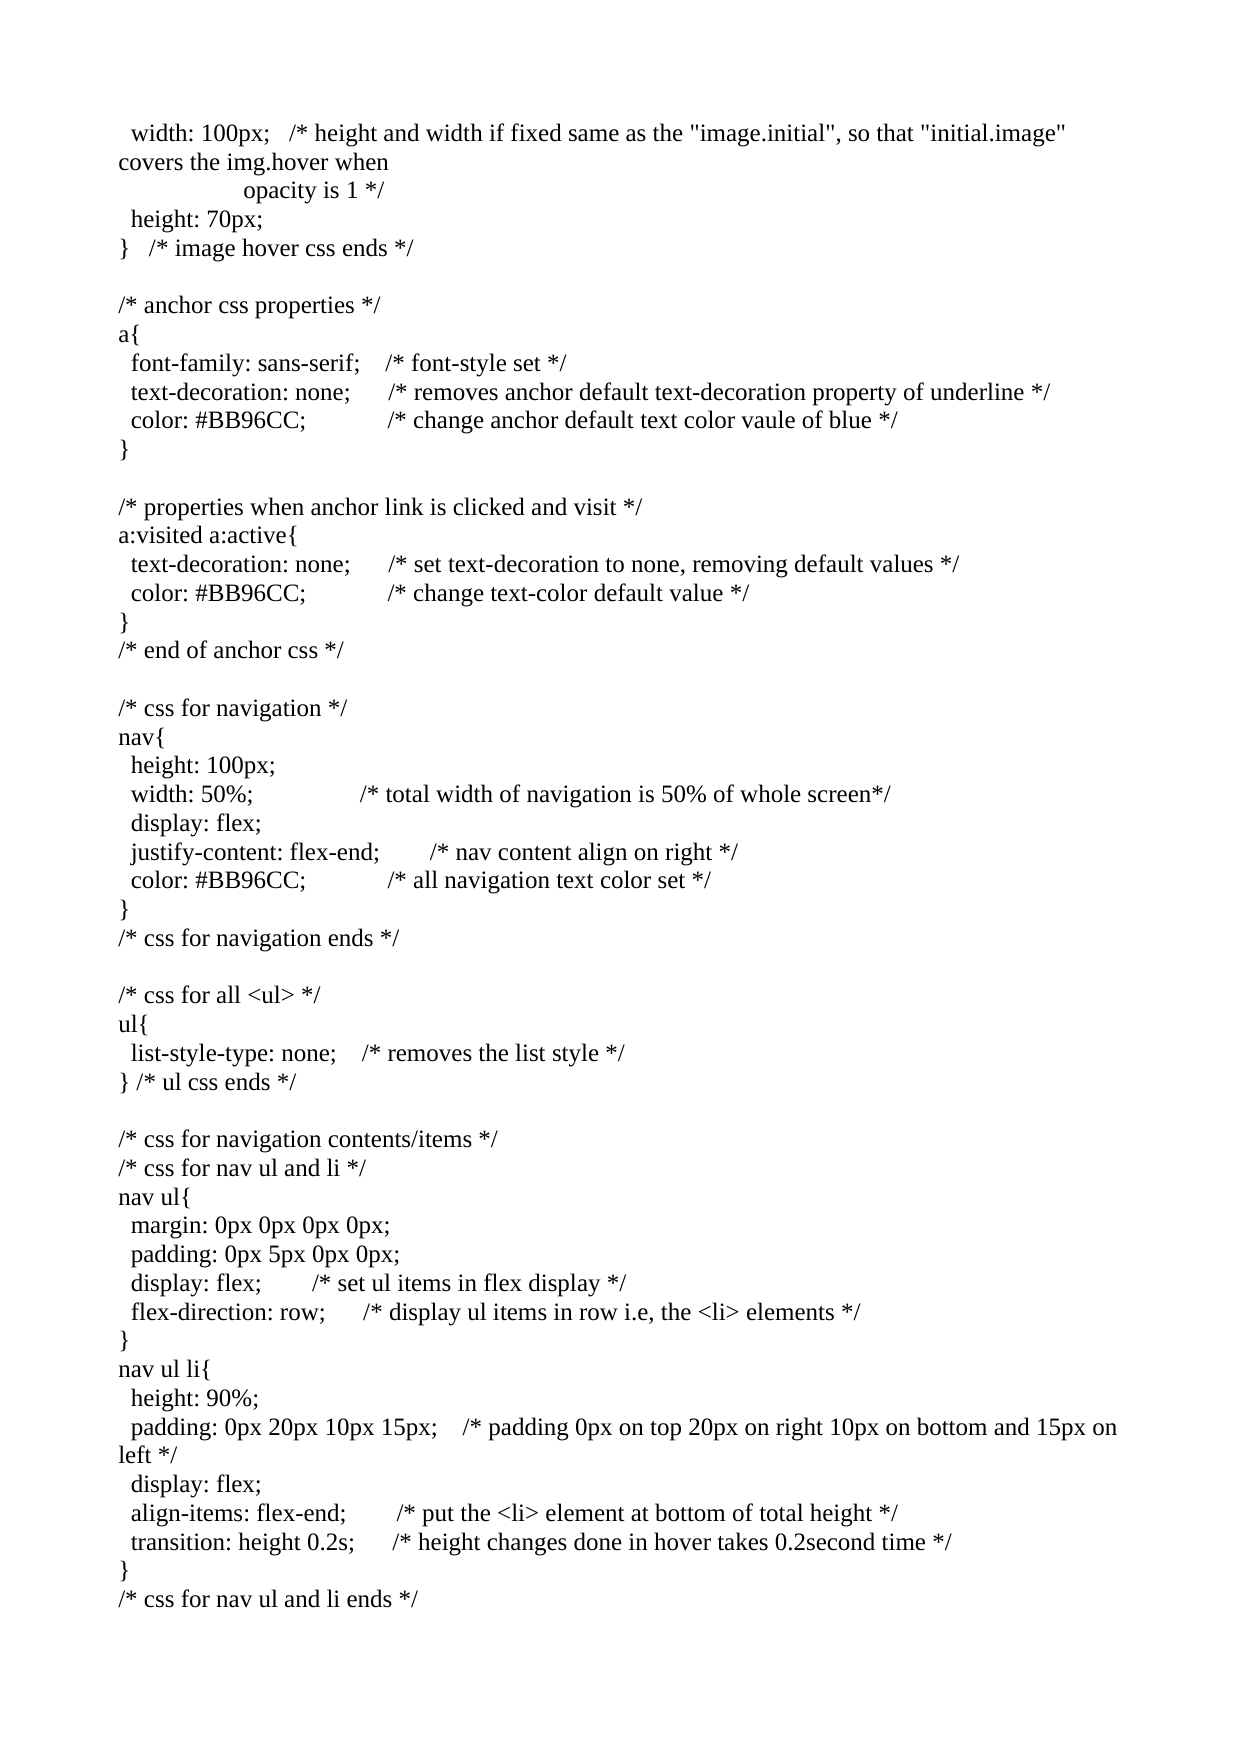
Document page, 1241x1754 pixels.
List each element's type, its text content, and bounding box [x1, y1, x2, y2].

text } /* ul css ends */ [118, 1067, 1122, 1096]
text margin: 0px 0px 0px 0px; [118, 1211, 1122, 1239]
text a:visited a:active{ [118, 521, 1122, 549]
text height: 70px; [118, 204, 1122, 233]
text color: #BB96CC; /* change text-color default value */ [118, 578, 1122, 607]
text height: 90%; [118, 1383, 1122, 1412]
text /* css for navigation */ [118, 693, 1122, 722]
text padding: 0px 20px 10px 15px; /* padding 0px on top 20px on right 10px on bottom and 15px on left */ [118, 1412, 1122, 1469]
text opacity is 1 */ [118, 176, 1122, 204]
text ul{ [118, 1009, 1122, 1038]
text display: flex; [118, 1469, 1122, 1498]
text text-decoration: none; /* removes anchor default text-decoration property of underline */ [118, 377, 1122, 406]
text display: flex; [118, 808, 1122, 837]
text /* anchor css properties */ [118, 291, 1122, 319]
text } [118, 1326, 1122, 1354]
text color: #BB96CC; /* change anchor default text color vaule of blue */ [118, 406, 1122, 434]
text display: flex; /* set ul items in flex display */ [118, 1268, 1122, 1297]
text nav ul{ [118, 1182, 1122, 1211]
text transition: height 0.2s; /* height changes done in hover takes 0.2second time */ [118, 1527, 1122, 1556]
text justify-content: flex-end; /* nav content align on right */ [118, 837, 1122, 866]
text /* properties when anchor link is clicked and visit */ [118, 492, 1122, 521]
text text-decoration: none; /* set text-decoration to none, removing default values */ [118, 549, 1122, 578]
text /* end of anchor css */ [118, 636, 1122, 664]
text padding: 0px 5px 0px 0px; [118, 1239, 1122, 1268]
text width: 100px; /* height and width if fixed same as the "image.initial", so that "initial.image" covers the img.hover when [118, 118, 1122, 176]
text color: #BB96CC; /* all navigation text color set */ [118, 866, 1122, 894]
text /* css for navigation ends */ [118, 923, 1122, 952]
text font-family: sans-serif; /* font-style set */ [118, 348, 1122, 377]
text } [118, 434, 1122, 463]
text flex-direction: row; /* display ul items in row i.e, the <li> elements */ [118, 1297, 1122, 1326]
text height: 100px; [118, 751, 1122, 779]
text list-style-type: none; /* removes the list style */ [118, 1038, 1122, 1067]
text width: 50%; /* total width of navigation is 50% of whole screen*/ [118, 779, 1122, 808]
text nav{ [118, 722, 1122, 751]
text } /* image hover css ends */ [118, 233, 1122, 262]
text /* css for all <ul> */ [118, 981, 1122, 1009]
text } [118, 894, 1122, 923]
text } [118, 607, 1122, 636]
text } [118, 1556, 1122, 1584]
text /* css for navigation contents/items */ [118, 1124, 1122, 1153]
text align-items: flex-end; /* put the <li> element at bottom of total height */ [118, 1498, 1122, 1527]
text nav ul li{ [118, 1354, 1122, 1383]
text /* css for nav ul and li */ [118, 1153, 1122, 1182]
text a{ [118, 319, 1122, 348]
text /* css for nav ul and li ends */ [118, 1584, 1122, 1613]
